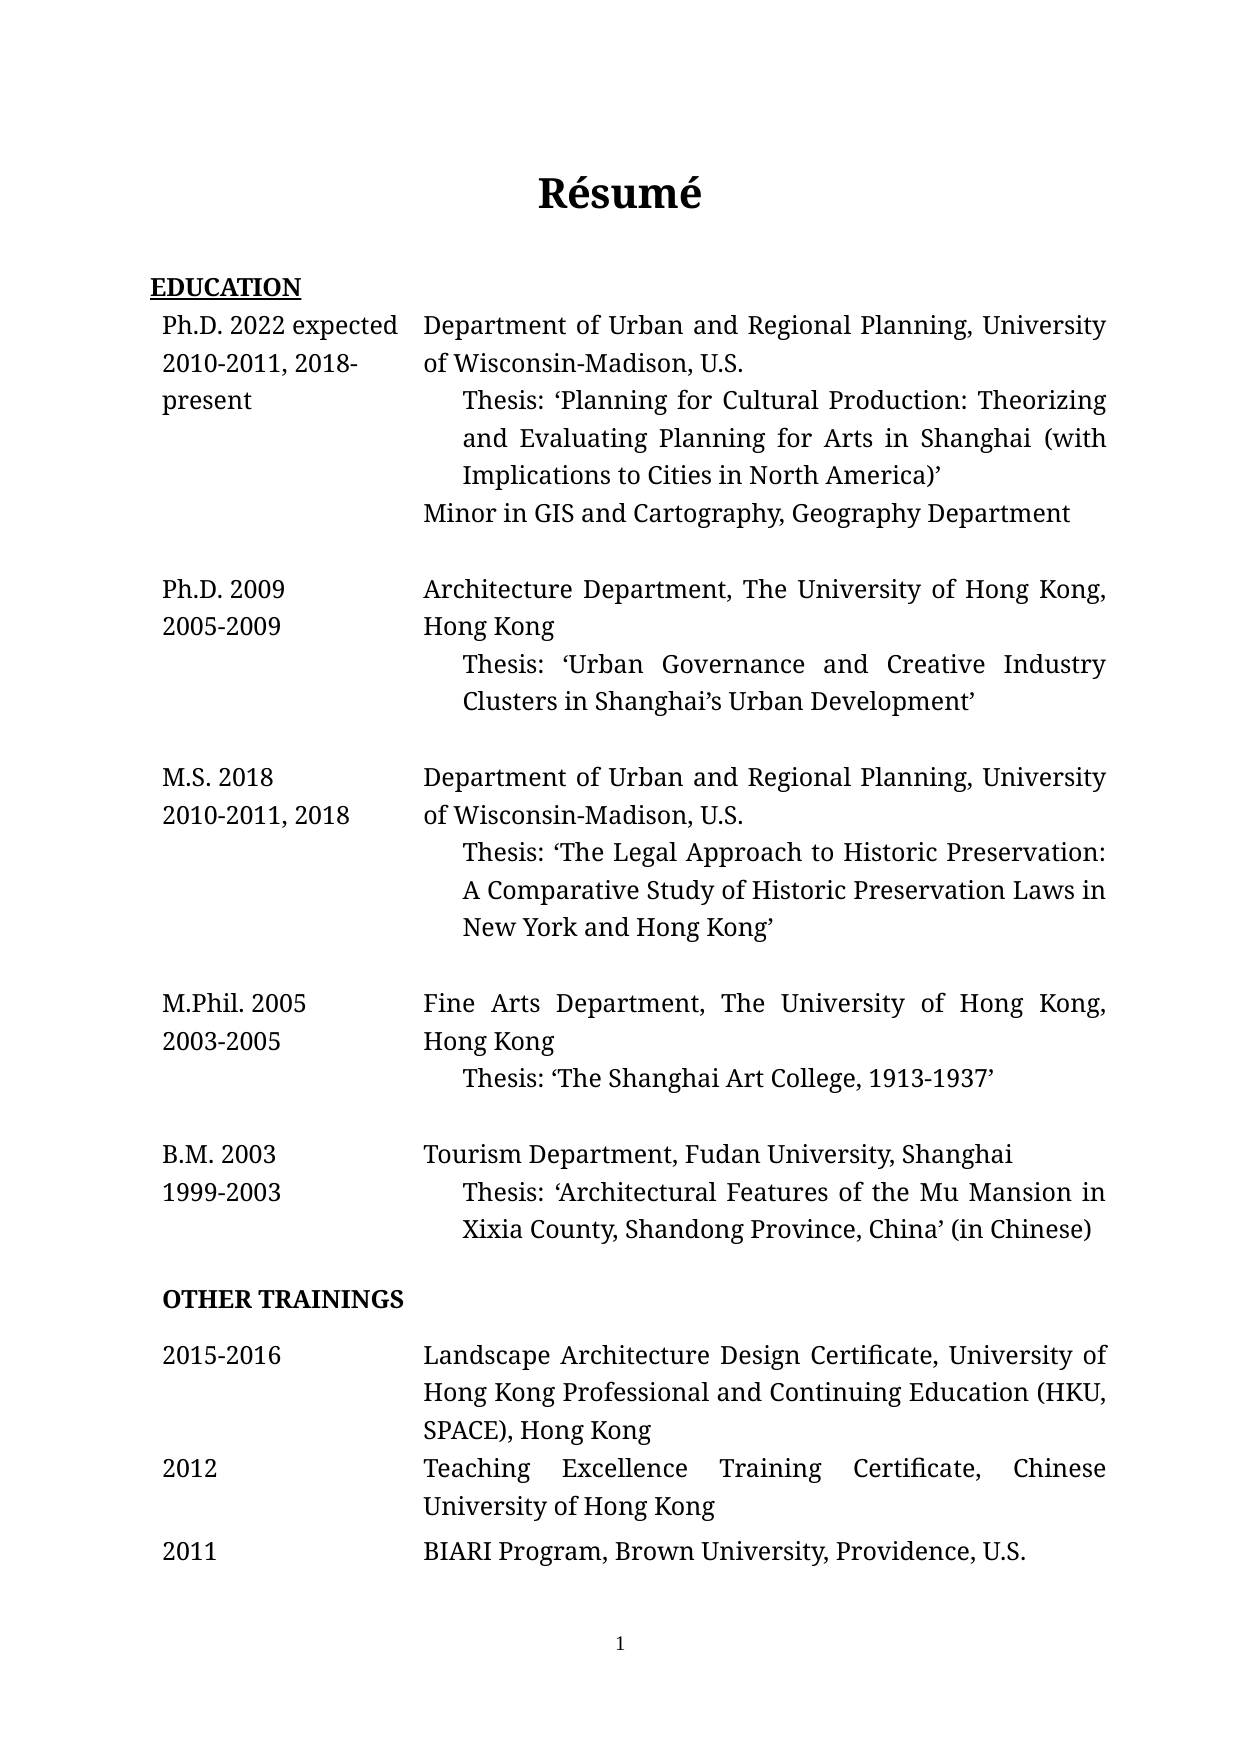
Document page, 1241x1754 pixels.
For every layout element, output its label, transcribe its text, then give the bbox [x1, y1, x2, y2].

table_cell Department of Urban and Regional Planning, University of Wisconsin-Madison, U.S. Thesis: ‘The Legal Approach to Historic Preservation: A Comparative Study of Historic Preservation Laws in New York and Hong Kong’ [412, 758, 1118, 983]
table_cell 2012 [151, 1449, 411, 1531]
table_cell 2015-2016 [151, 1336, 411, 1448]
table_cell Tourism Department, Fudan University, Shanghai Thesis: ‘Architectural Features of the Mu Mansion in Xixia County, Shandong Province, China’ (in Chinese) [412, 1135, 1118, 1279]
table_cell M.Phil. 2005 2003-2005 [151, 984, 411, 1134]
subtitle Résumé [150, 155, 1090, 230]
table_cell Teaching Excellence Training Certificate, Chinese University of Hong Kong [412, 1449, 1118, 1531]
table_cell B.M. 2003 1999-2003 [151, 1135, 411, 1279]
table_cell M.S. 2018 2010-2011, 2018 [151, 758, 411, 983]
table_header Ph.D. 2022 expected 2010-2011, 2018-present [151, 306, 411, 569]
table_cell Fine Arts Department, The University of Hong Kong, Hong Kong Thesis: ‘The Shanghai Art College, 1913-1937’ [412, 984, 1118, 1134]
text EDUCATION [150, 268, 1090, 305]
table_header Department of Urban and Regional Planning, University of Wisconsin-Madison, U.S. Thesis: ‘Planning for Cultural Production: Theorizing and Evaluating Planning for Arts in Shanghai (with Implications to Cities in North America)’ Minor in GIS and Cartography, Geography Department [412, 306, 1118, 569]
table_cell Landscape Architecture Design Certificate, University of Hong Kong Professional and Continuing Education (HKU, SPACE), Hong Kong [412, 1336, 1118, 1448]
table_cell BIARI Program, Brown University, Providence, U.S. [412, 1532, 1118, 1583]
table_cell 2011 [151, 1532, 411, 1583]
table_cell Ph.D. 2009 2005-2009 [151, 570, 411, 757]
table_cell Architecture Department, The University of Hong Kong, Hong Kong Thesis: ‘Urban Governance and Creative Industry Clusters in Shanghai’s Urban Development’ [412, 570, 1118, 757]
table_cell OTHER TRAININGS [151, 1281, 1118, 1335]
